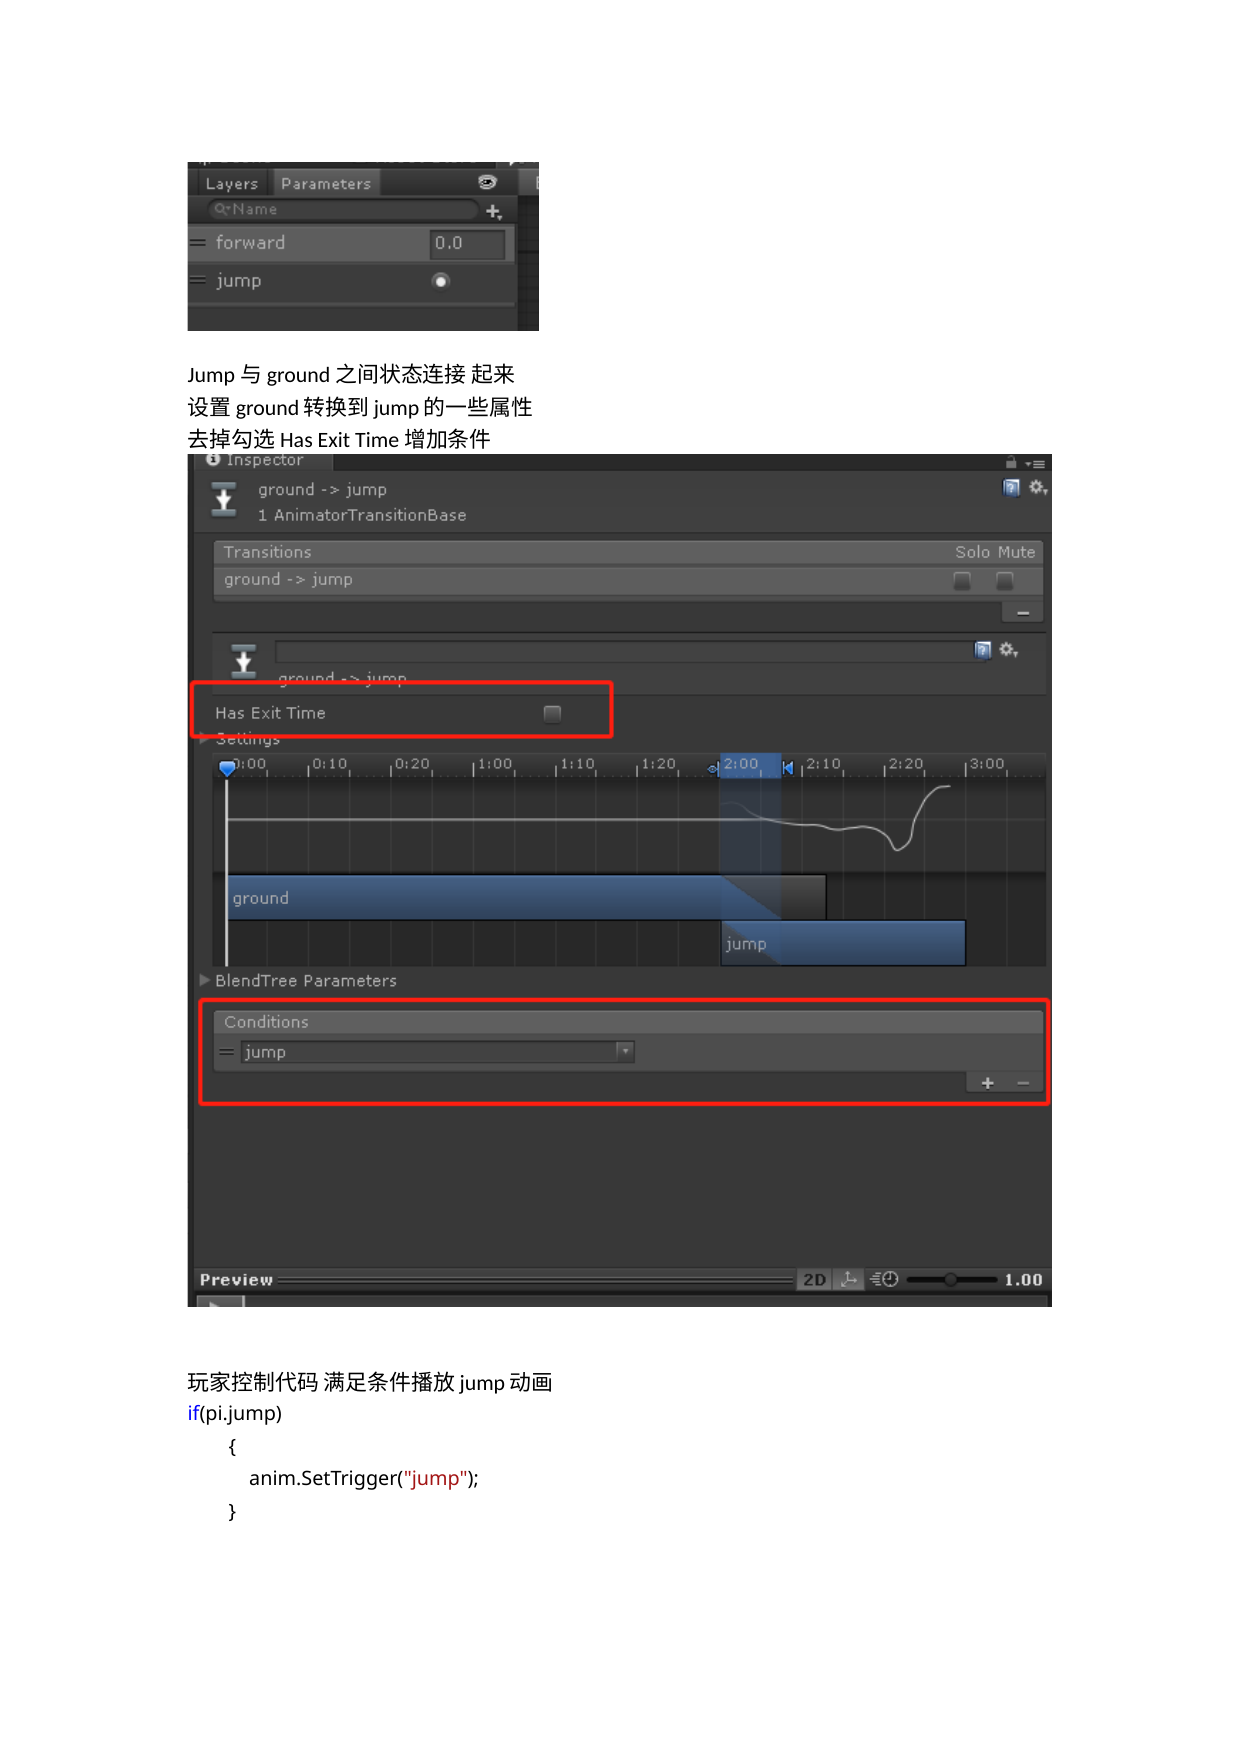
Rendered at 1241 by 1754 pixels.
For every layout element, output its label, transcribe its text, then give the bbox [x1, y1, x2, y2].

text } [187, 1494, 1053, 1527]
text if(pi.jump) [187, 1397, 1053, 1429]
picture [187, 454, 1052, 1307]
text anim.SetTrigger("jump"); [187, 1462, 1053, 1494]
text Jump 与 ground 之间状态连接 起来 [187, 357, 1053, 389]
text { [187, 1429, 1053, 1462]
text 设置ground转换到jump的一些属性 [187, 389, 1053, 422]
picture [187, 162, 539, 331]
text 去掉勾选 Has Exit Time 增加条件 [187, 422, 1053, 454]
text 玩家控制代码 满足条件播放jump动画 [187, 1364, 1053, 1397]
